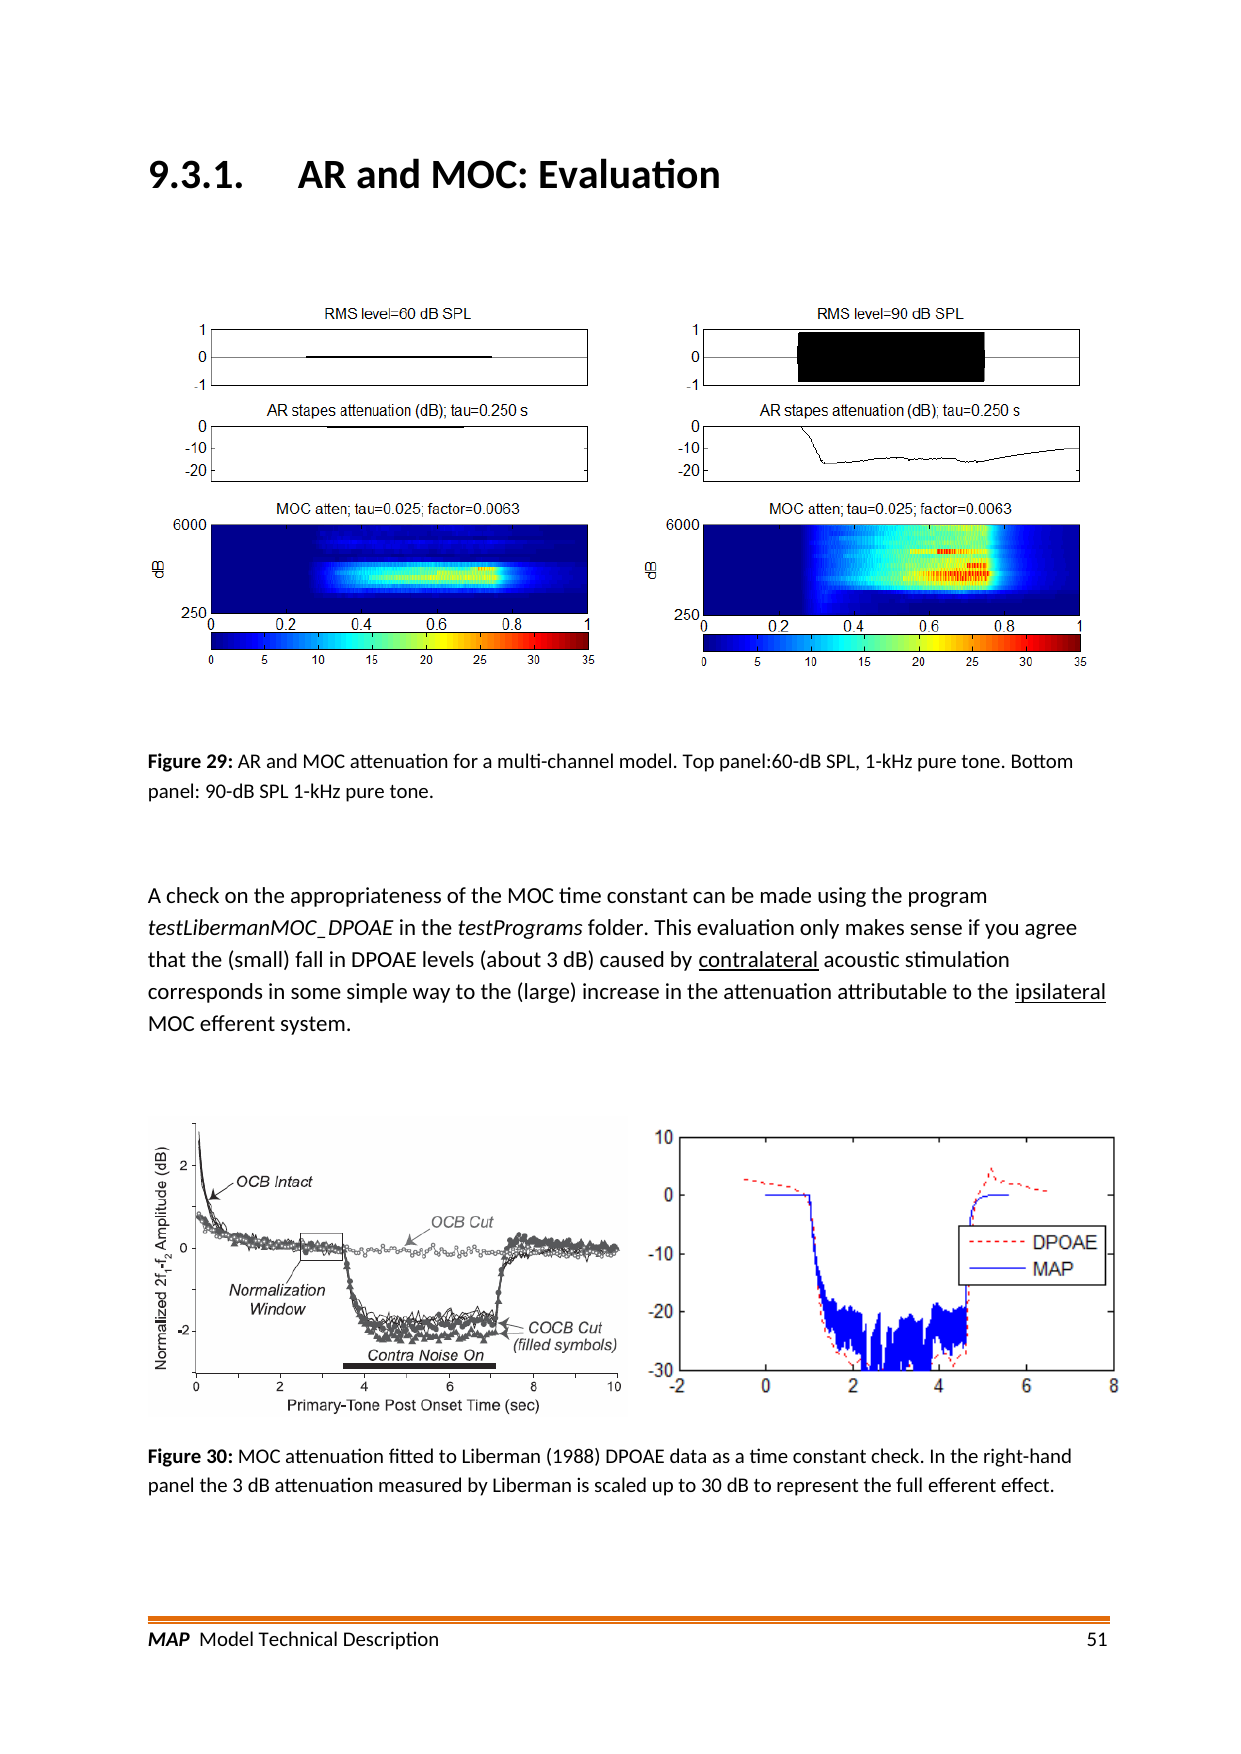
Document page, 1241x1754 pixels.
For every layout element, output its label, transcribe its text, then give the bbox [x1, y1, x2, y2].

table_header [628, 1117, 1121, 1442]
text Figure 29: AR and MOC attenuation for a multi-channel model. Top panel:60-dB SPL, 1-kHz pure tone. Bottom panel: 90-dB SPL 1-kHz pure tone. [148, 749, 1110, 803]
picture [147, 281, 629, 723]
picture [147, 1116, 628, 1417]
text Figure 30: MOC attenuation fitted to Liberman (1988) DPOAE data as a time constant check. In the right-hand panel the 3 dB attenuation measured by Liberman is scaled up to 30 dB to represent the full efferent effect. [148, 1443, 1110, 1497]
subtitle AR and MOC: Evaluation [148, 148, 1110, 198]
text A check on the appropriateness of the MOC time constant can be made using the program testLibermanMOC_DPOAE in the testPrograms folder. This evaluation only makes sense if you agree that the (small) fall in DPOAE levels (about 3 dB) caused by contralateral acoustic stimulation corresponds in some simple way to the (large) increase in the attenuation attributable to the ipsilateral MOC efferent system. [148, 881, 1110, 1038]
table_header [137, 1117, 627, 1442]
table_header [629, 282, 1121, 748]
table_header [137, 282, 628, 748]
picture [640, 281, 1122, 723]
picture [638, 1116, 1122, 1401]
